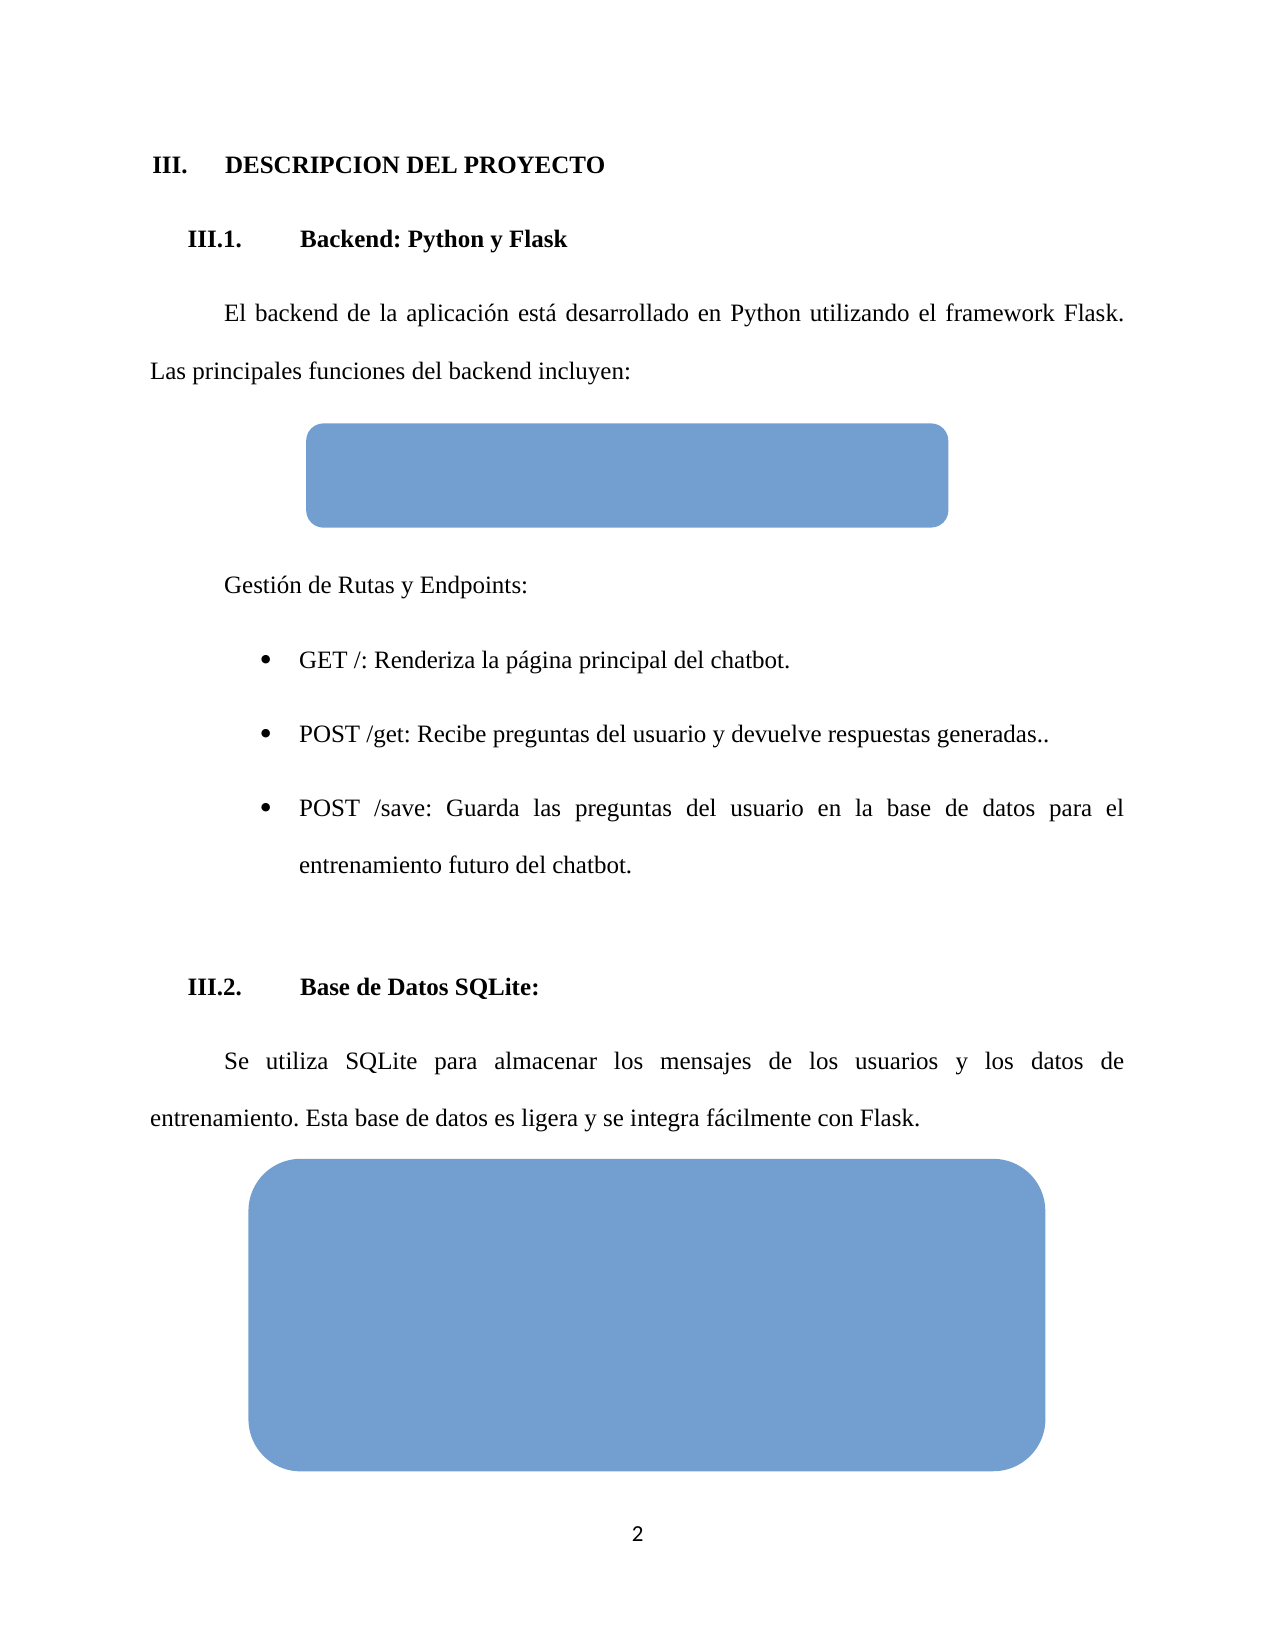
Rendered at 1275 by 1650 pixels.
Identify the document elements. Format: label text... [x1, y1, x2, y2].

text El backend de la aplicación está desarrollado en Python utilizando el framework Flask. Las principales funciones del backend incluyen: [150, 298, 1125, 384]
list GET /: Renderiza la página principal del chatbot. [261, 645, 1125, 673]
subtitle Base de Datos SQLite: [187, 972, 1125, 1000]
list POST /save: Guarda las preguntas del usuario en la base de datos para el entrenamiento futuro del chatbot. [261, 793, 1125, 879]
subtitle Backend: Python y Flask [187, 224, 1125, 253]
list POST /get: Recibe preguntas del usuario y devuelve respuestas generadas.. [261, 719, 1125, 748]
subtitle DESCRIPCION DEL PROYECTO [187, 150, 1125, 179]
text Se utiliza SQLite para almacenar los mensajes de los usuarios y los datos de entrenamiento. Esta base de datos es ligera y se integra fácilmente con Flask. [150, 1046, 1125, 1132]
text Gestión de Rutas y Endpoints: [150, 571, 1125, 599]
